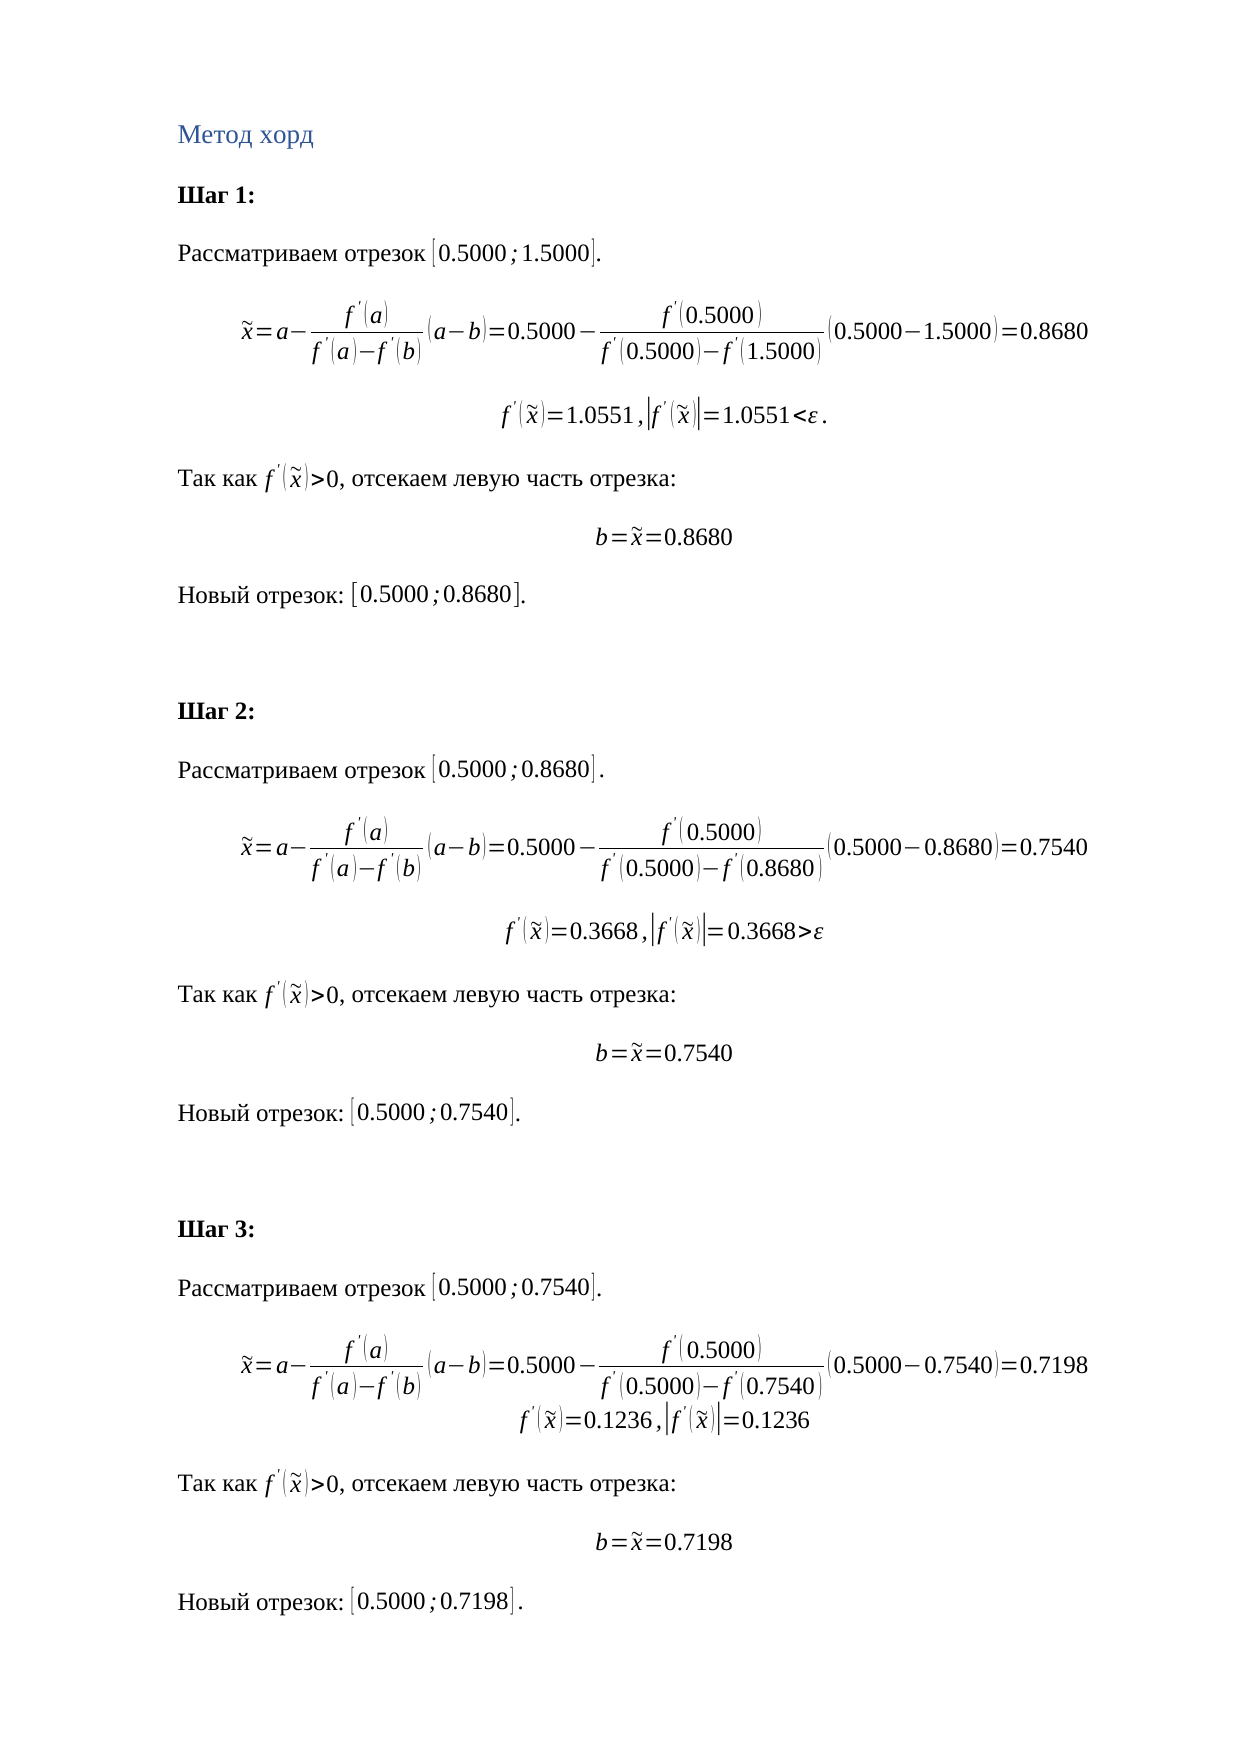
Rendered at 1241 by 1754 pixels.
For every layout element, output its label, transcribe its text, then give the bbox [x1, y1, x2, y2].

text Новый отрезок: [177, 1586, 1152, 1616]
text Шаг 3: [177, 1214, 1152, 1243]
text Рассматриваем отрезок . [177, 238, 1152, 268]
text Рассматриваем отрезок . [177, 1272, 1152, 1302]
text Новый отрезок: . [177, 1097, 1152, 1127]
text Так как , отсекаем левую часть отрезка: [177, 1466, 1152, 1499]
text Так как , отсекаем левую часть отрезка: [177, 977, 1152, 1010]
text Новый отрезок: . [177, 581, 1152, 609]
text Шаг 2: [177, 696, 1152, 725]
text Рассматриваем отрезок [177, 754, 1152, 784]
subtitle Метод хорд [177, 118, 1152, 149]
text Так как , отсекаем левую часть отрезка: [177, 461, 1152, 493]
text Шаг 1: [177, 180, 1152, 208]
